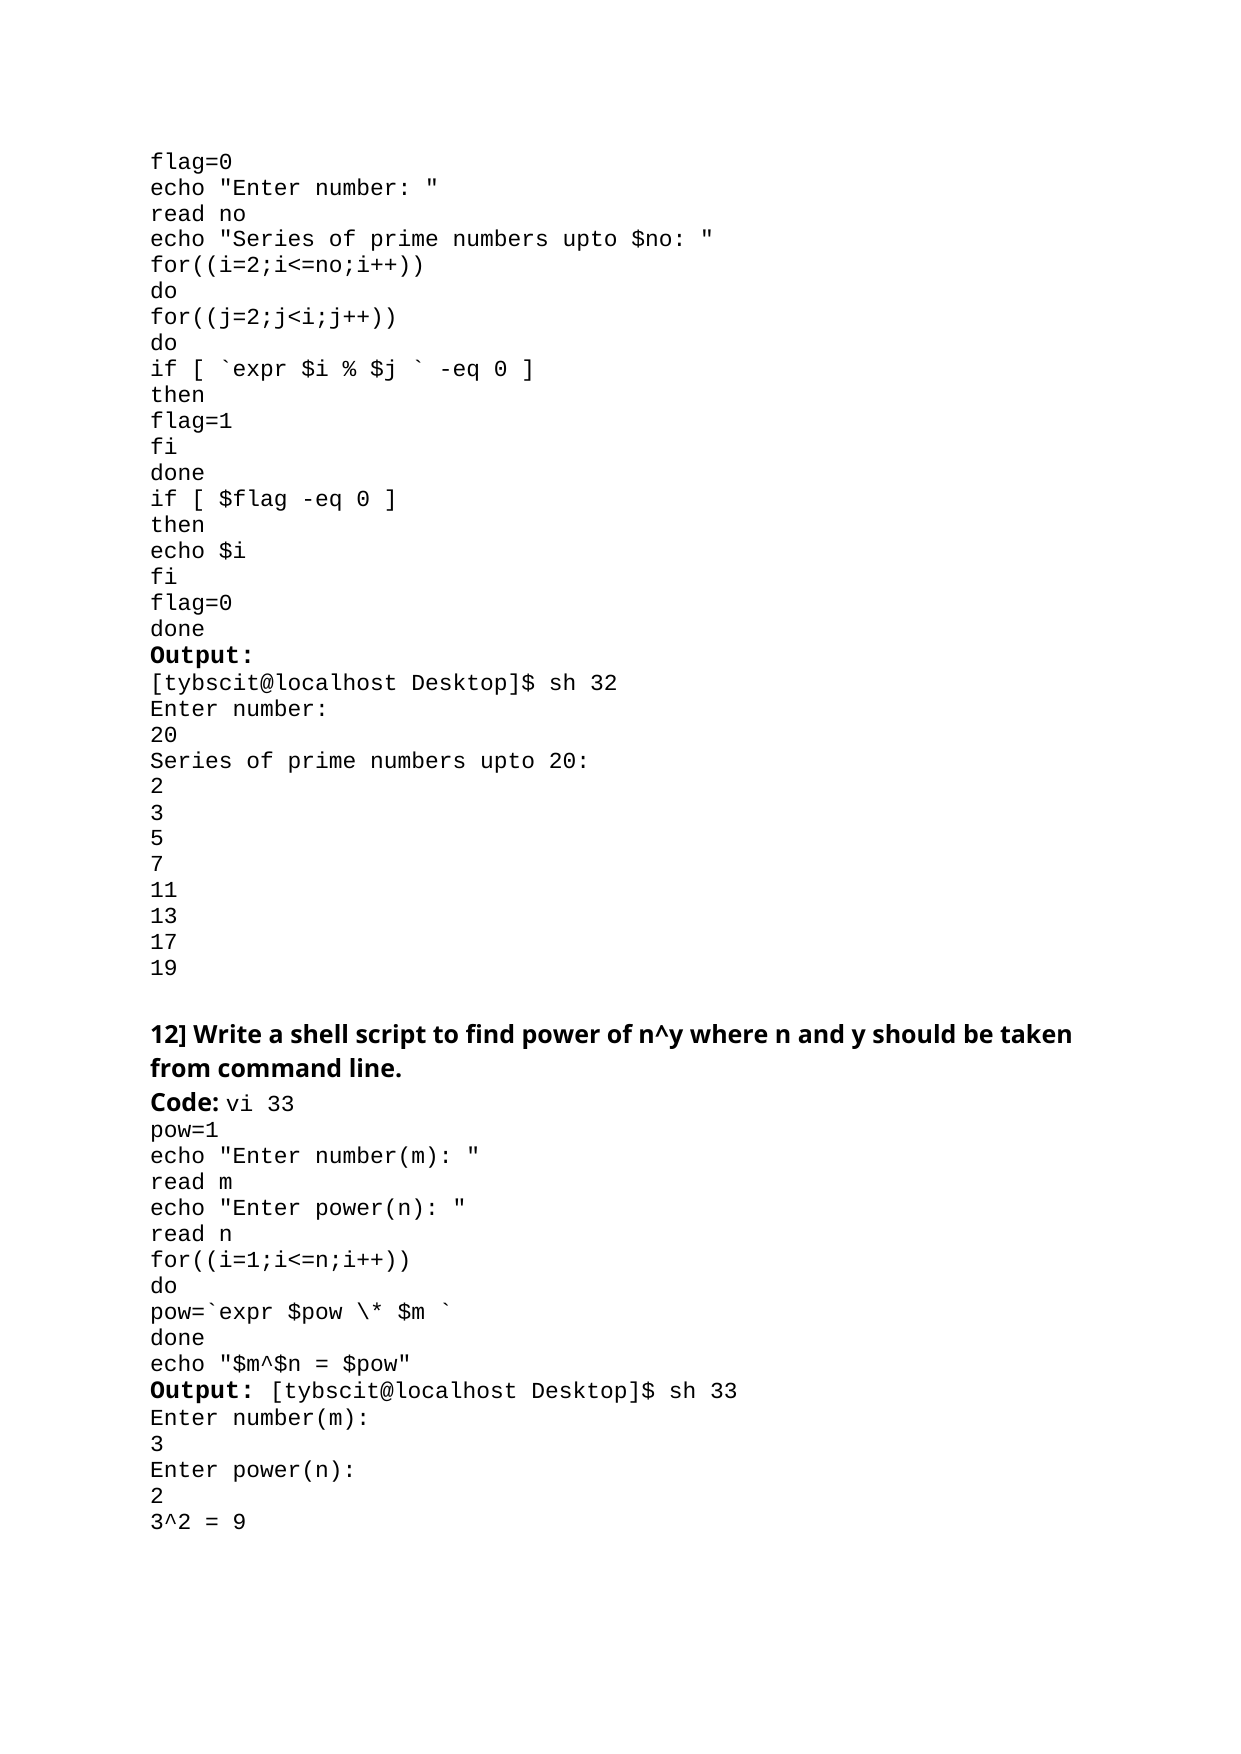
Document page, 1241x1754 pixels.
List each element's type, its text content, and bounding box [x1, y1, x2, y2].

text then [150, 513, 1090, 539]
text if [ $flag -eq 0 ] [150, 487, 1090, 513]
text pow=1 [150, 1119, 1090, 1144]
text [tybscit@localhost Desktop]$ sh 32 [150, 671, 1090, 697]
text 13 [150, 904, 1090, 931]
text 2 [150, 775, 1090, 801]
text 5 [150, 827, 1090, 853]
text fi [150, 435, 1090, 461]
text Output: [150, 643, 1090, 671]
text read n [150, 1222, 1090, 1248]
text echo "Enter power(n): " [150, 1196, 1090, 1222]
text fi [150, 565, 1090, 591]
text do [150, 1274, 1090, 1300]
text Enter power(n): [150, 1458, 1090, 1484]
text 3 [150, 801, 1090, 827]
text Enter number(m): [150, 1406, 1090, 1432]
text read m [150, 1171, 1090, 1196]
text then [150, 383, 1090, 409]
text 17 [150, 931, 1090, 956]
text do [150, 332, 1090, 357]
text for((i=2;i<=no;i++)) [150, 254, 1090, 280]
text flag=0 [150, 591, 1090, 617]
text 11 [150, 879, 1090, 904]
text 19 [150, 956, 1090, 982]
text Output: [tybscit@localhost Desktop]$ sh 33 [150, 1378, 1090, 1406]
text 3^2 = 9 [150, 1510, 1090, 1536]
text pow=`expr $pow \* $m ` [150, 1300, 1090, 1326]
text 7 [150, 853, 1090, 879]
text 20 [150, 723, 1090, 749]
text flag=1 [150, 409, 1090, 435]
text echo "Enter number(m): " [150, 1144, 1090, 1171]
text for((j=2;j<i;j++)) [150, 306, 1090, 332]
text echo $i [150, 539, 1090, 565]
text 2 [150, 1484, 1090, 1510]
text done [150, 461, 1090, 487]
text 12] Write a shell script to find power of n^y where n and y should be taken from command line. [150, 1016, 1090, 1084]
text echo "Series of prime numbers upto $no: " [150, 228, 1090, 254]
text Code: vi 33 [150, 1084, 1090, 1119]
text Enter number: [150, 697, 1090, 723]
text done [150, 617, 1090, 643]
text if [ `expr $i % $j ` -eq 0 ] [150, 357, 1090, 383]
text read no [150, 202, 1090, 228]
text for((i=1;i<=n;i++)) [150, 1248, 1090, 1274]
text echo "Enter number: " [150, 176, 1090, 202]
text Series of prime numbers upto 20: [150, 749, 1090, 775]
text echo "$m^$n = $pow" [150, 1352, 1090, 1378]
text 3 [150, 1432, 1090, 1458]
text do [150, 280, 1090, 306]
text flag=0 [150, 150, 1090, 176]
text done [150, 1326, 1090, 1352]
